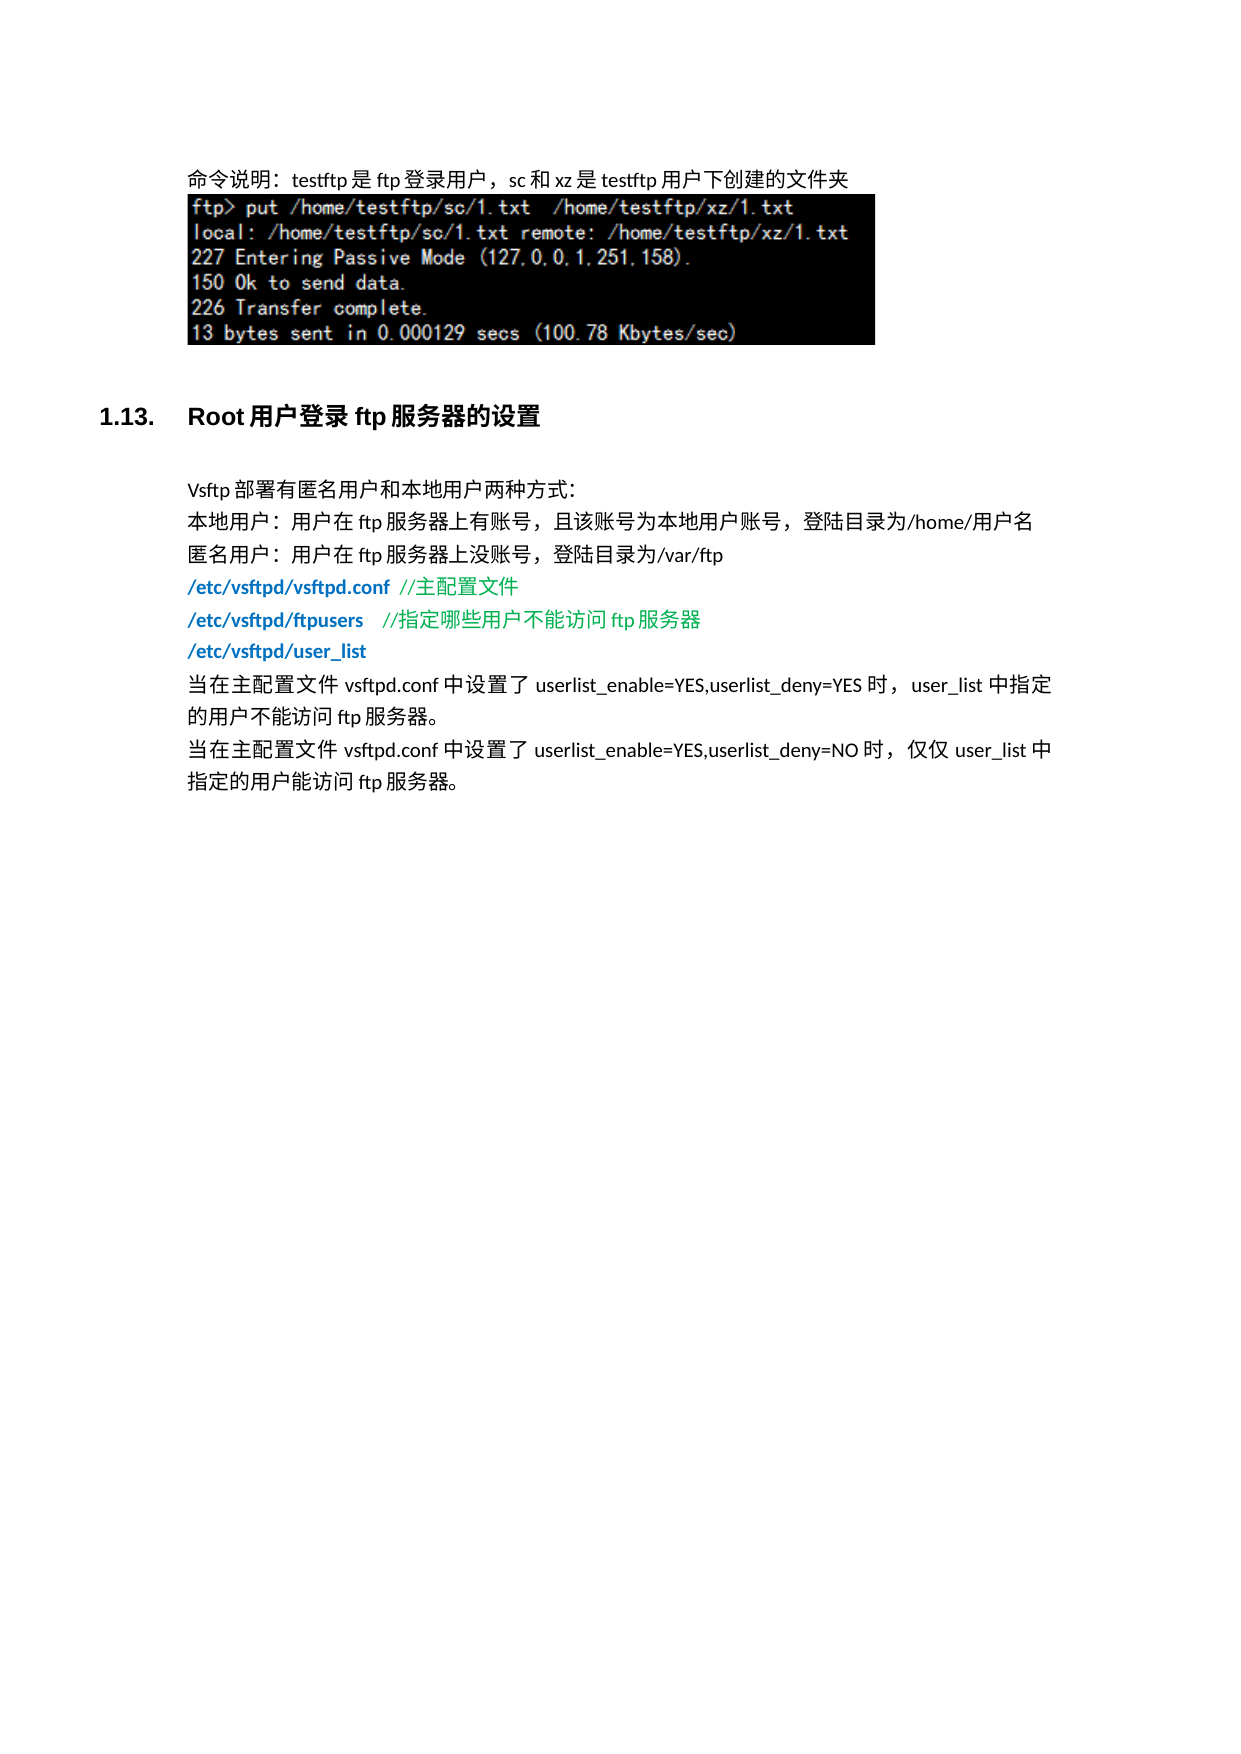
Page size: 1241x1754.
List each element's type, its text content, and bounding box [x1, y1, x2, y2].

picture [187, 194, 876, 345]
subtitle Root用户登录ftp服务器的设置 [99, 382, 1053, 447]
text 本地用户：用户在ftp服务器上有账号，且该账号为本地用户账号，登陆目录为/home/用户名 [187, 504, 1053, 537]
text /etc/vsftpd/vsftpd.conf //主配置文件 [187, 569, 1053, 602]
text 当在主配置文件vsftpd.conf中设置了userlist_enable=YES,userlist_deny=YES时，user_list中指定的用户不能访问ftp服务器。 [187, 667, 1053, 732]
text 命令说明：testftp是ftp登录用户，sc和xz是testftp用户下创建的文件夹 [187, 162, 1053, 194]
text /etc/vsftpd/ftpusers //指定哪些用户不能访问ftp服务器 [187, 602, 1053, 634]
text /etc/vsftpd/user_list [187, 634, 1053, 667]
text 匿名用户：用户在ftp服务器上没账号，登陆目录为/var/ftp [187, 537, 1053, 569]
text Vsftp部署有匿名用户和本地用户两种方式： [187, 472, 1053, 504]
text 当在主配置文件vsftpd.conf中设置了userlist_enable=YES,userlist_deny=NO时，仅仅user_list中指定的用户能访问ftp服务器。 [187, 732, 1053, 797]
